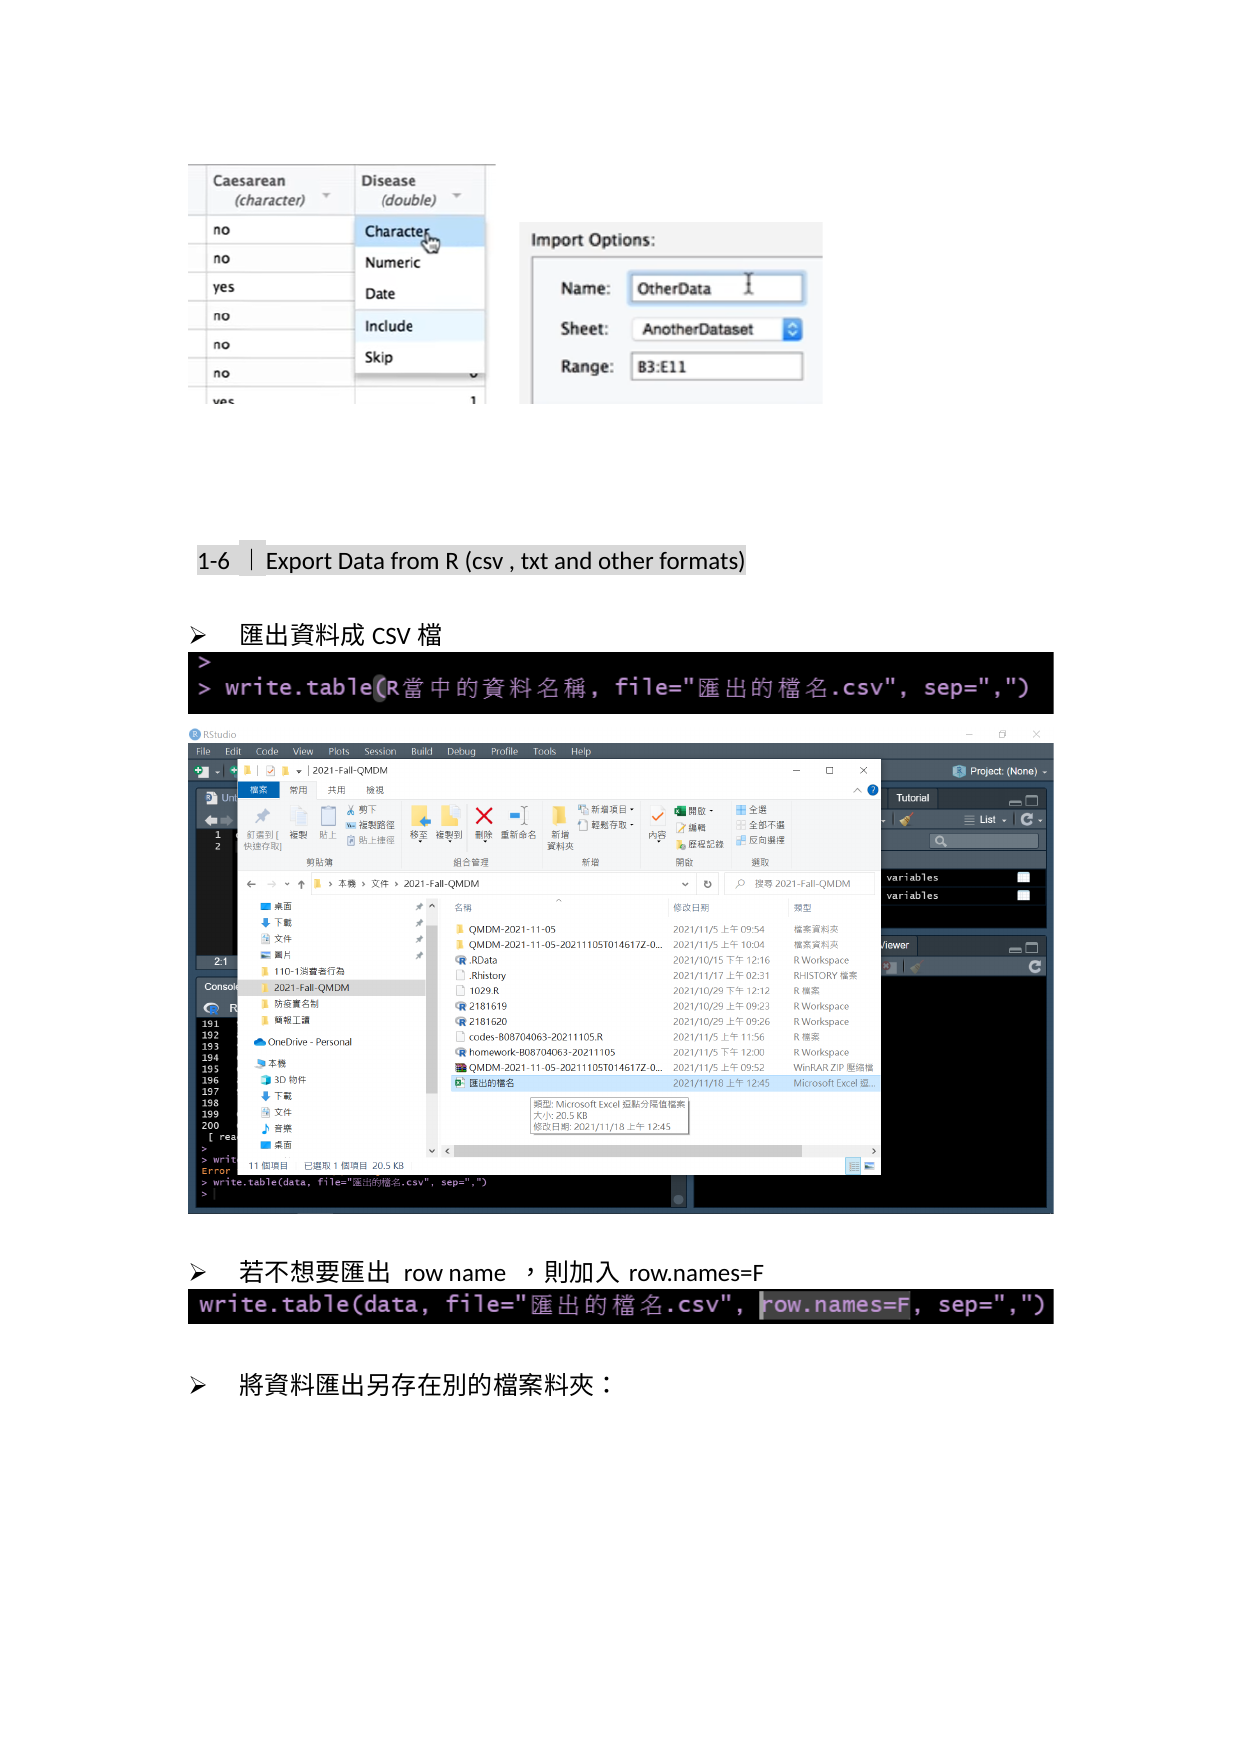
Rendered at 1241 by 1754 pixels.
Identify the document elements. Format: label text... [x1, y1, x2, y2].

list 將資料匯出另存在別的檔案料夾： [188, 1364, 1052, 1402]
list 匯出資料成CSV檔 [188, 614, 1052, 652]
text 1-6︱Export Data from R (csv , txt and other formats) [188, 539, 1052, 577]
picture [519, 222, 823, 404]
list 若不想要匯出row name，則加入row.names=F [188, 1252, 1052, 1289]
picture [188, 1289, 1054, 1324]
picture [188, 727, 1054, 1214]
picture [188, 164, 496, 404]
picture [188, 652, 1054, 714]
